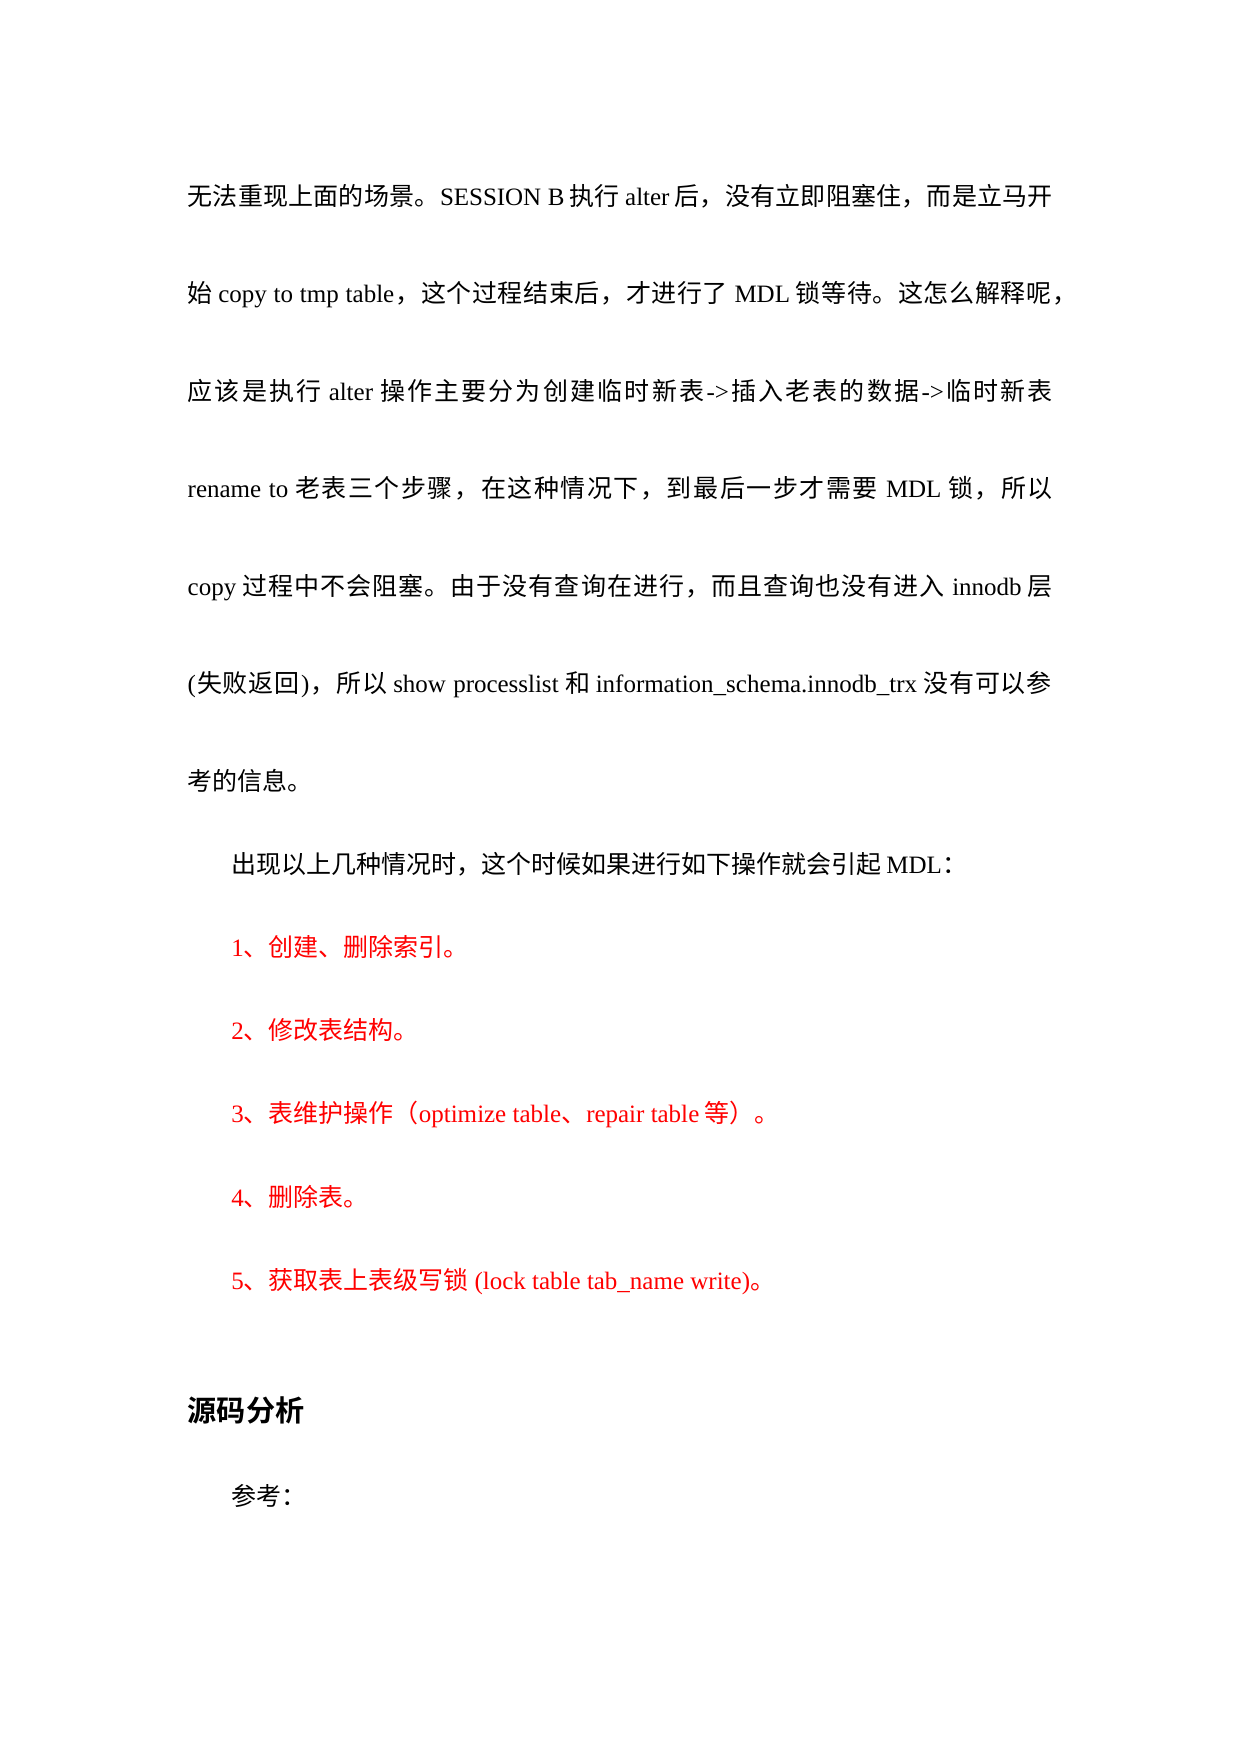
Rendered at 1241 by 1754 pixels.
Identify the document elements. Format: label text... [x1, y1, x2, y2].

list 创建、删除索引。 [187, 913, 1053, 978]
list 获取表上表级写锁 (lock table tab_name write)。 [187, 1246, 1053, 1311]
text 出现以上几种情况时，这个时候如果进行如下操作就会引起MDL： [187, 830, 1053, 895]
list 表维护操作（optimize table、repair table等）。 [187, 1079, 1053, 1144]
list 删除表。 [187, 1163, 1053, 1228]
list 修改表结构。 [187, 996, 1053, 1061]
subtitle 源码分析 [187, 1376, 1053, 1441]
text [187, 162, 1053, 812]
text 参考： [187, 1462, 1053, 1527]
